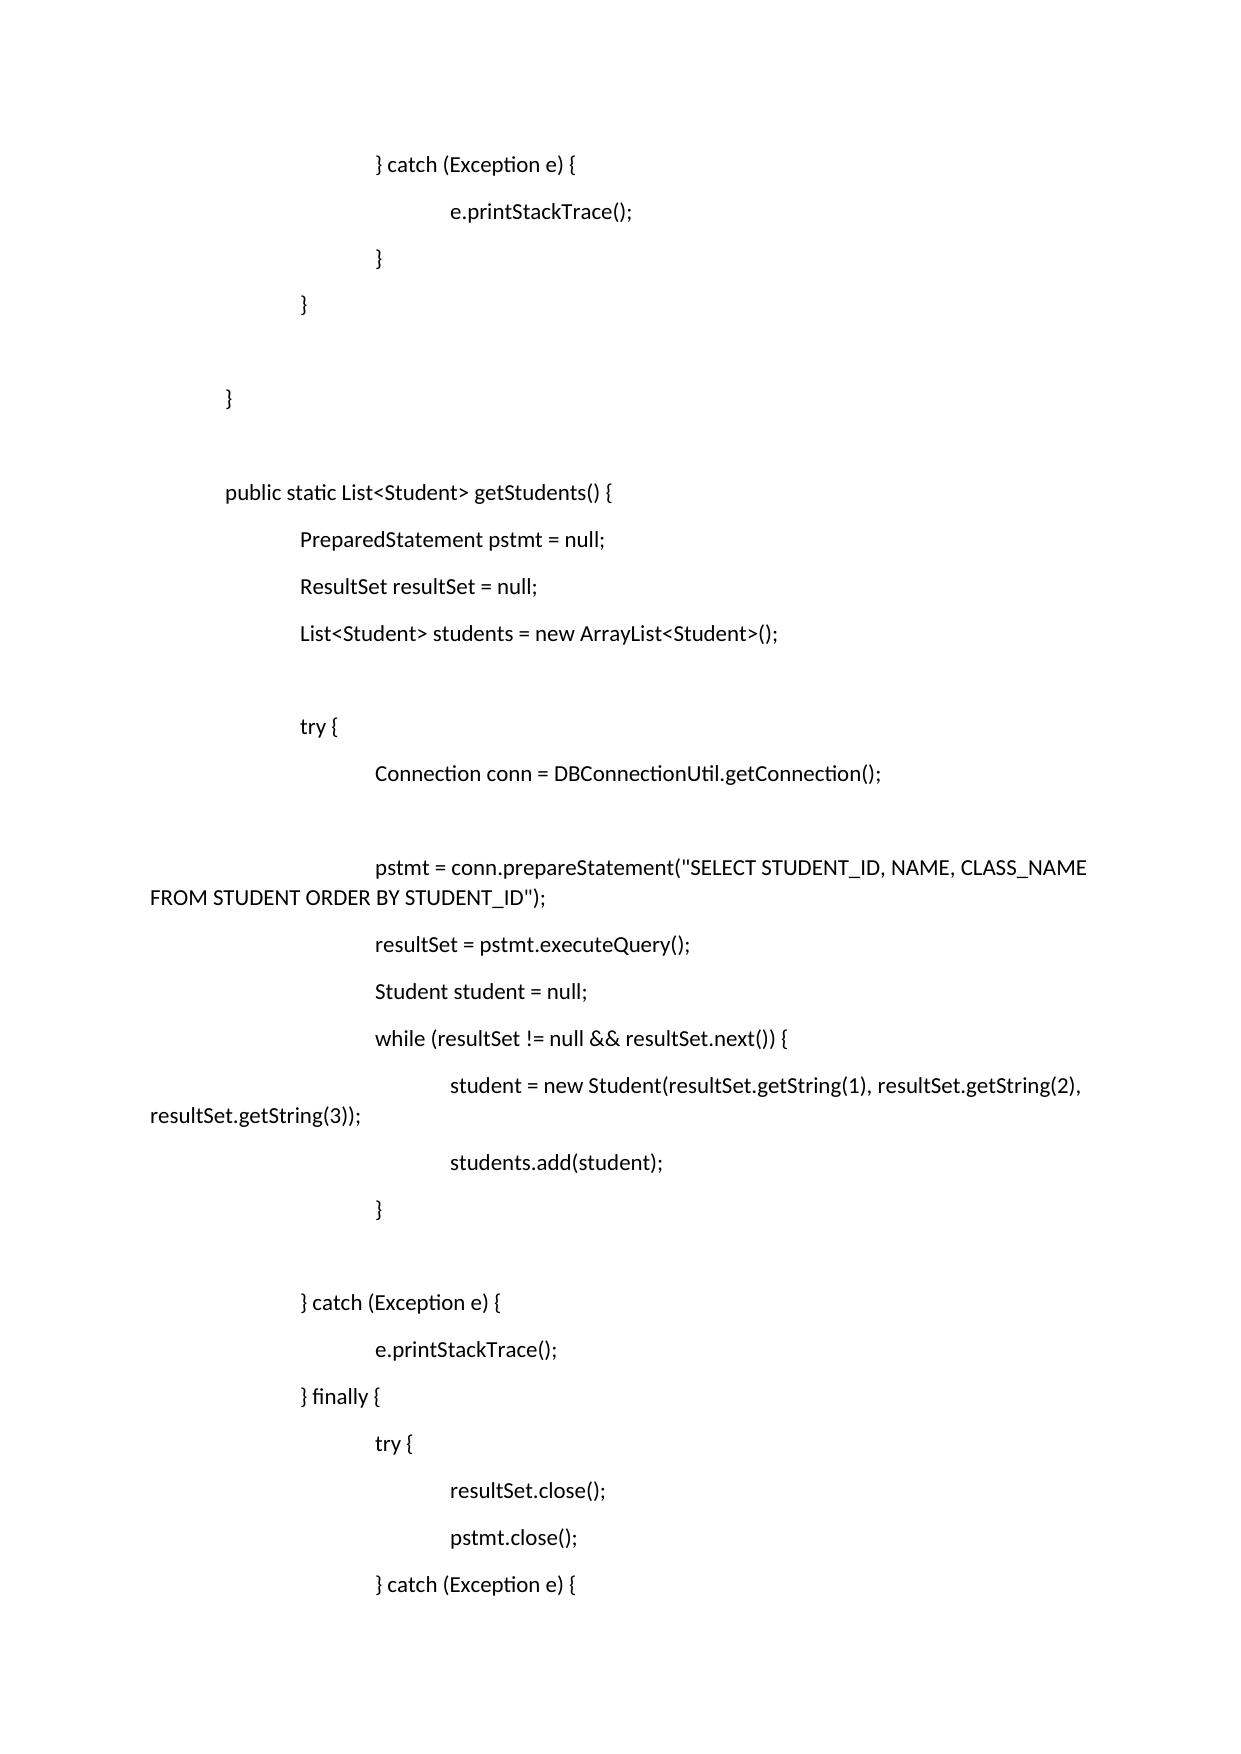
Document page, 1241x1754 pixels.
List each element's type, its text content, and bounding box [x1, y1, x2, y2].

text resultSet = pstmt.executeQuery(); [150, 930, 1090, 958]
text } [150, 291, 1090, 319]
text students.add(student); [150, 1148, 1090, 1176]
text } [150, 1195, 1090, 1223]
text while (resultSet != null && resultSet.next()) { [150, 1024, 1090, 1052]
text pstmt = conn.prepareStatement("SELECT STUDENT_ID, NAME, CLASS_NAME FROM STUDENT ORDER BY STUDENT_ID"); [150, 853, 1090, 911]
text } [150, 384, 1090, 412]
text } catch (Exception e) { [150, 1288, 1090, 1317]
text e.printStackTrace(); [150, 197, 1090, 225]
text e.printStackTrace(); [150, 1335, 1090, 1363]
text pstmt.close(); [150, 1523, 1090, 1551]
text PreparedStatement pstmt = null; [150, 525, 1090, 553]
text } catch (Exception e) { [150, 1570, 1090, 1598]
text try { [150, 712, 1090, 741]
text } [150, 244, 1090, 272]
text student = new Student(resultSet.getString(1), resultSet.getString(2), resultSet.getString(3)); [150, 1071, 1090, 1129]
text resultSet.close(); [150, 1476, 1090, 1504]
text Student student = null; [150, 977, 1090, 1005]
text ResultSet resultSet = null; [150, 572, 1090, 600]
text Connection conn = DBConnectionUtil.getConnection(); [150, 759, 1090, 787]
text } finally { [150, 1382, 1090, 1410]
text List<Student> students = new ArrayList<Student>(); [150, 619, 1090, 647]
text public static List<Student> getStudents() { [150, 478, 1090, 506]
text try { [150, 1429, 1090, 1457]
text } catch (Exception e) { [150, 150, 1090, 178]
